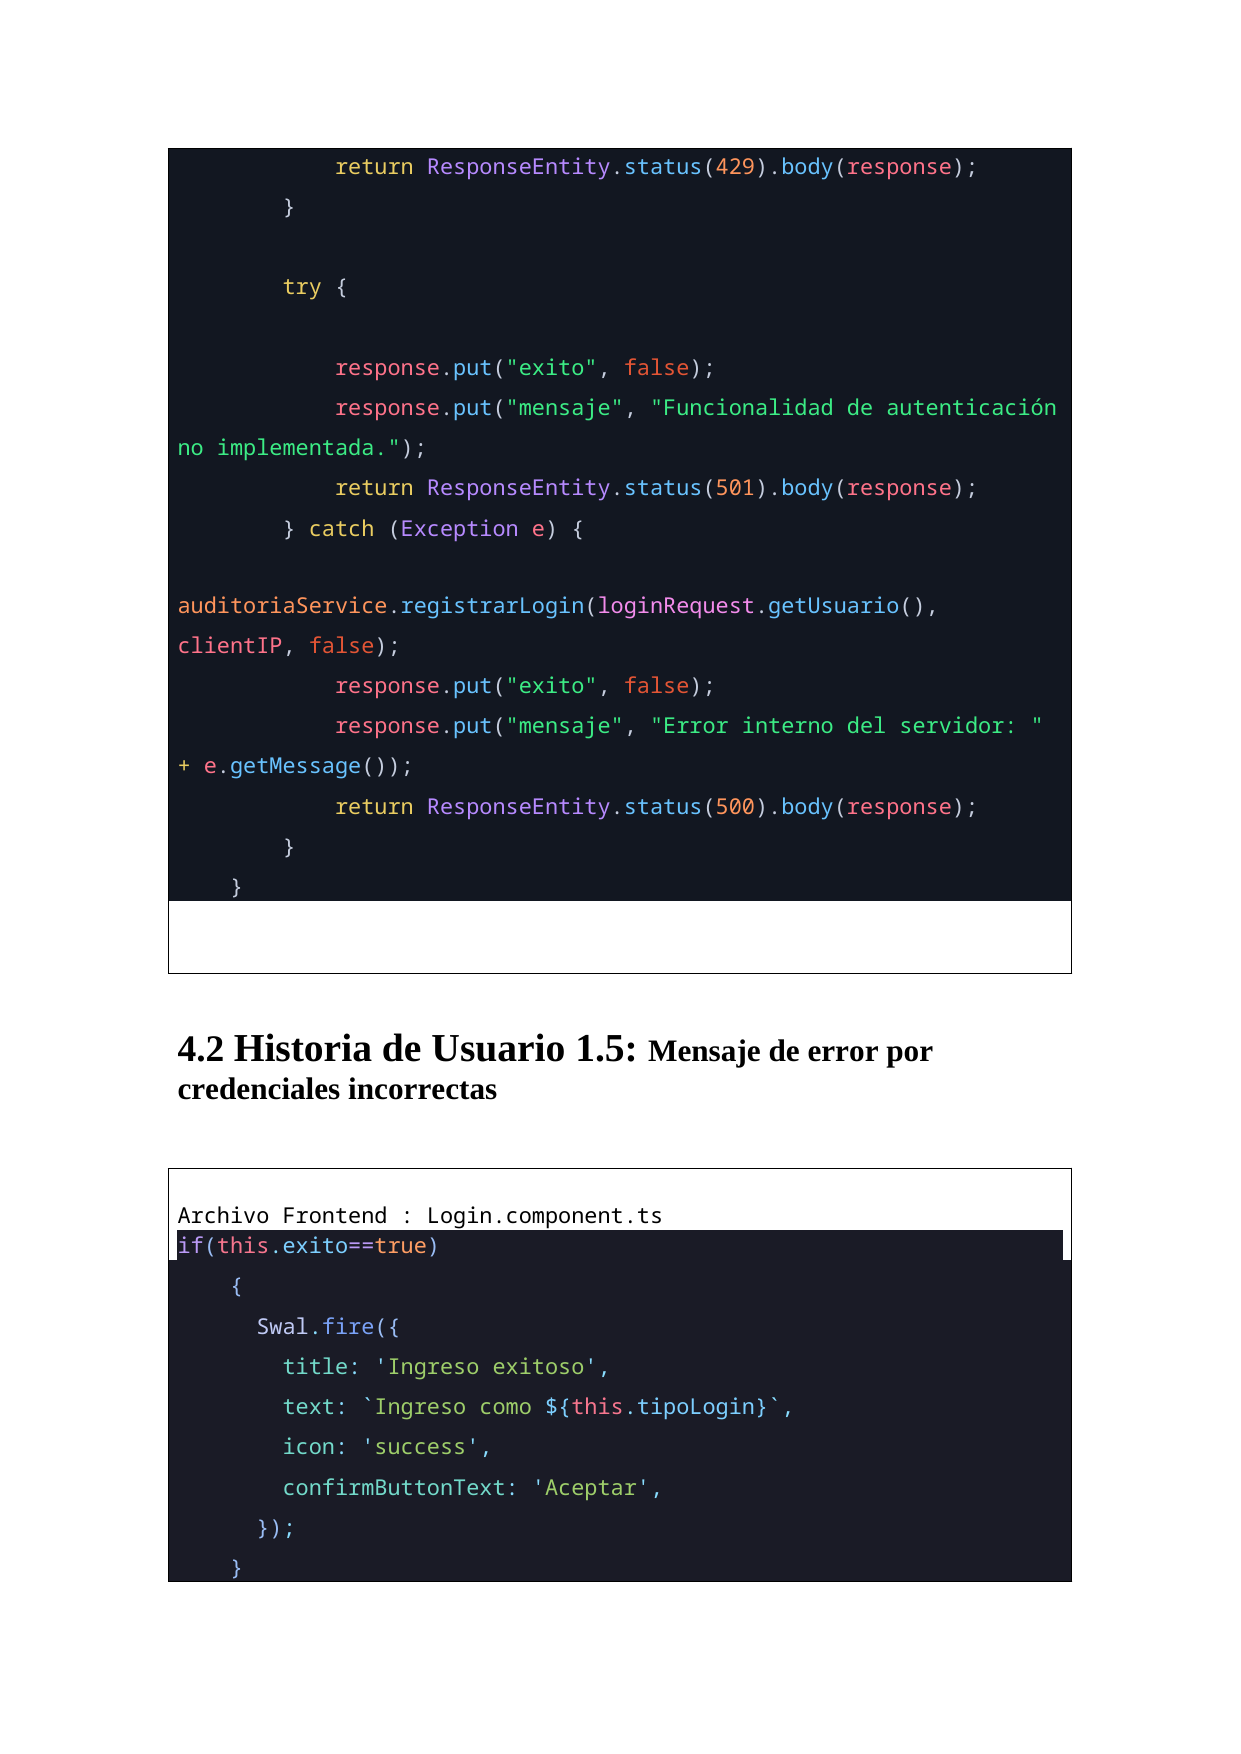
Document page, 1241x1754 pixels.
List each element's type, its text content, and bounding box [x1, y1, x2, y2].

text } [169, 188, 1071, 221]
text if(this.exito==true) [177, 1230, 1063, 1260]
text Archivo Frontend : Login.component.ts [177, 1201, 1063, 1230]
text return ResponseEntity.status(429).body(response); [169, 149, 1071, 181]
text confirmButtonText: 'Aceptar', [169, 1468, 1071, 1501]
text response.put("exito", false); [169, 667, 1071, 700]
text response.put("mensaje", "Funcionalidad de autenticación no implementada."); [169, 389, 1071, 462]
text } [169, 868, 1071, 901]
text } [169, 1549, 1071, 1581]
text title: 'Ingreso exitoso', [169, 1348, 1071, 1381]
text icon: 'success', [169, 1428, 1071, 1461]
text return ResponseEntity.status(501).body(response); [169, 469, 1071, 502]
text { [169, 1267, 1071, 1300]
text response.put("exito", false); [169, 349, 1071, 382]
text auditoriaService.registrarLogin(loginRequest.getUsuario(), clientIP, false); [169, 550, 1071, 659]
text return ResponseEntity.status(500).body(response); [169, 787, 1071, 820]
text } [169, 828, 1071, 861]
text try { [169, 268, 1071, 301]
text } catch (Exception e) { [169, 509, 1071, 542]
subtitle 4.2 Historia de Usuario 1.5: Mensaje de error por credenciales incorrectas [177, 1024, 1063, 1106]
text Swal.fire({ [169, 1308, 1071, 1341]
text text: `Ingreso como ${this.tipoLogin}`, [169, 1388, 1071, 1421]
text response.put("mensaje", "Error interno del servidor: " + e.getMessage()); [169, 707, 1071, 780]
text }); [169, 1509, 1071, 1542]
